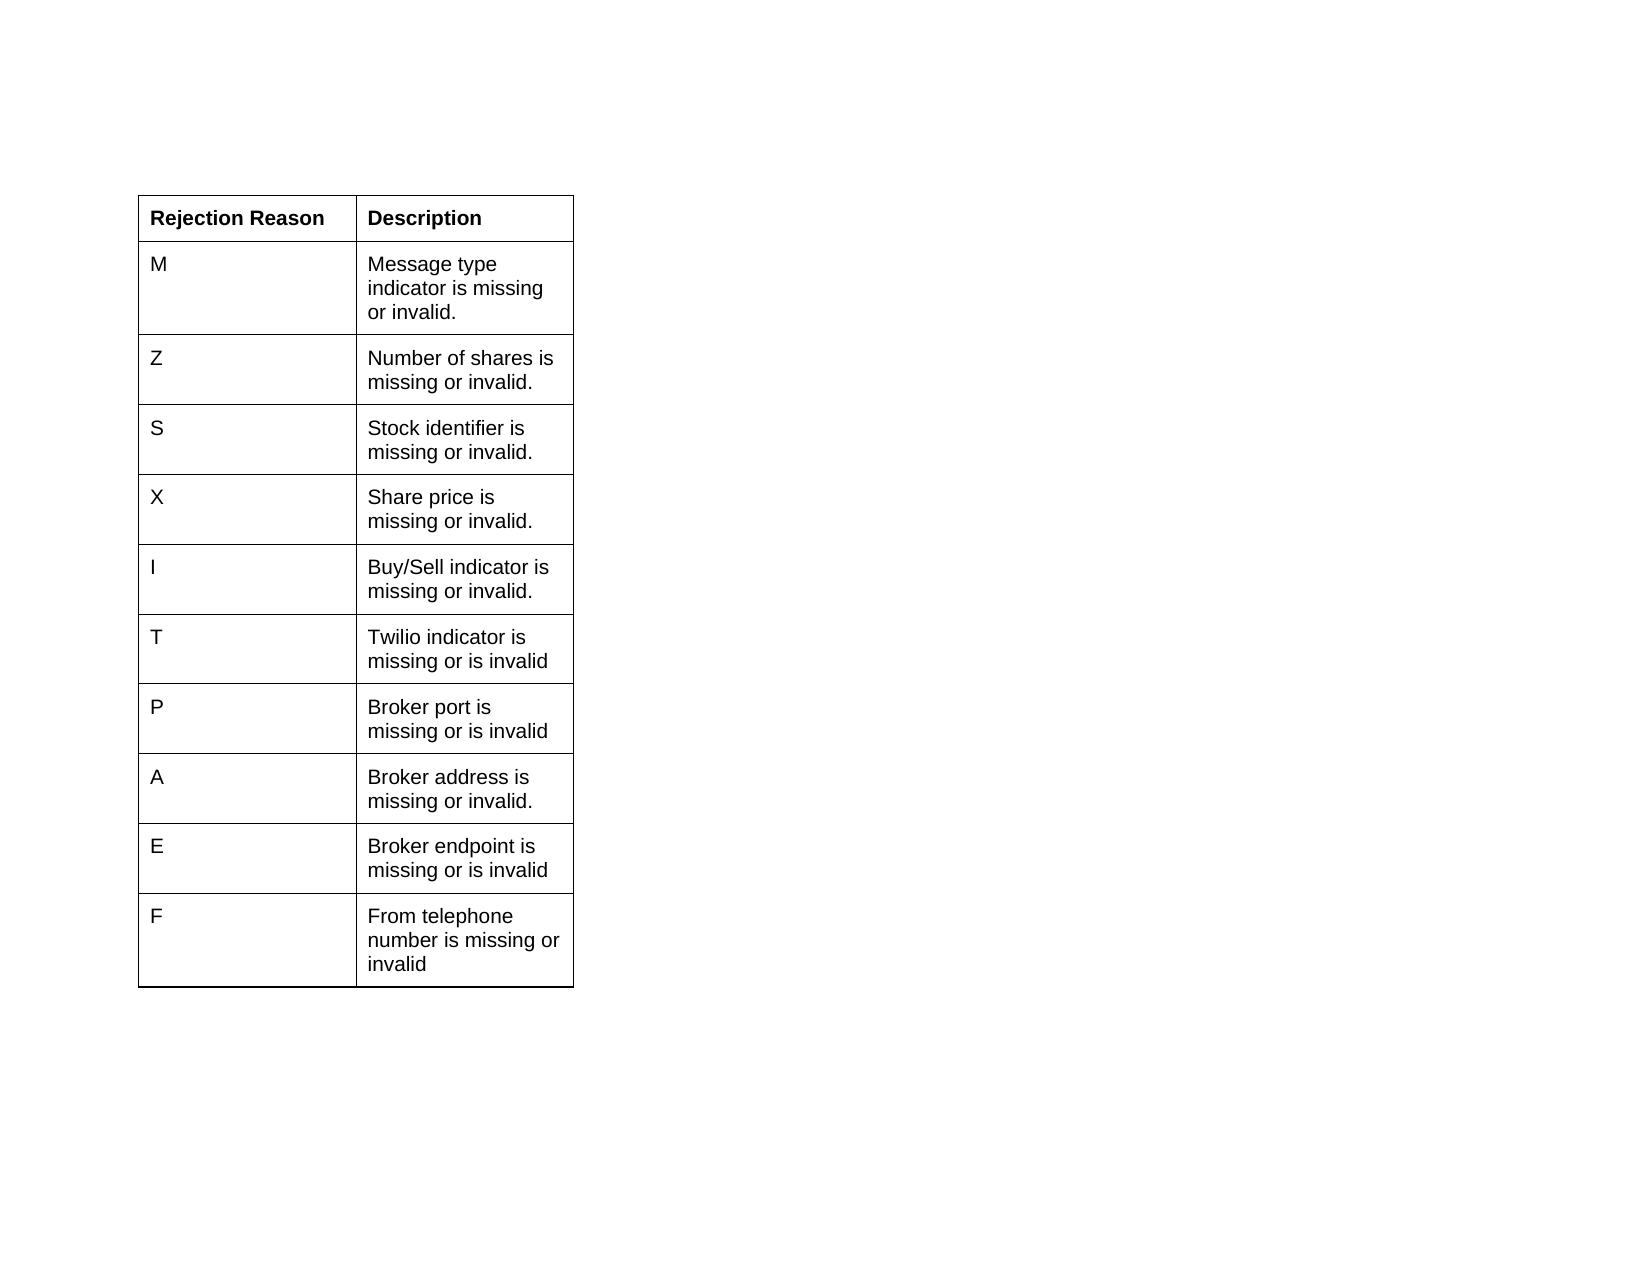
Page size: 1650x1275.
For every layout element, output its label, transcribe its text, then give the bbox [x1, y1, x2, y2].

table_cell Stock identifier is missing or invalid. [357, 405, 573, 474]
table_cell From telephone number is missing or invalid [357, 894, 573, 986]
table_cell Share price is missing or invalid. [357, 475, 573, 544]
table_cell I [139, 545, 356, 613]
table_cell Broker address is missing or invalid. [357, 754, 573, 823]
table_cell E [139, 824, 356, 893]
table_header Rejection Reason [139, 196, 356, 241]
table_cell Broker endpoint is missing or is invalid [357, 824, 573, 893]
table_cell F [139, 894, 356, 986]
table_cell X [139, 475, 356, 544]
table_cell S [139, 405, 356, 474]
table_cell A [139, 754, 356, 823]
table_cell M [139, 242, 356, 334]
table_cell Broker port is missing or is invalid [357, 684, 573, 753]
table_cell T [139, 615, 356, 683]
table_cell Message type indicator is missing or invalid. [357, 242, 573, 334]
table_cell Z [139, 335, 356, 404]
table_cell Buy/Sell indicator is missing or invalid. [357, 545, 573, 613]
table_header Description [357, 196, 573, 241]
table_cell P [139, 684, 356, 753]
table_cell Twilio indicator is missing or is invalid [357, 615, 573, 683]
table_cell Number of shares is missing or invalid. [357, 335, 573, 404]
